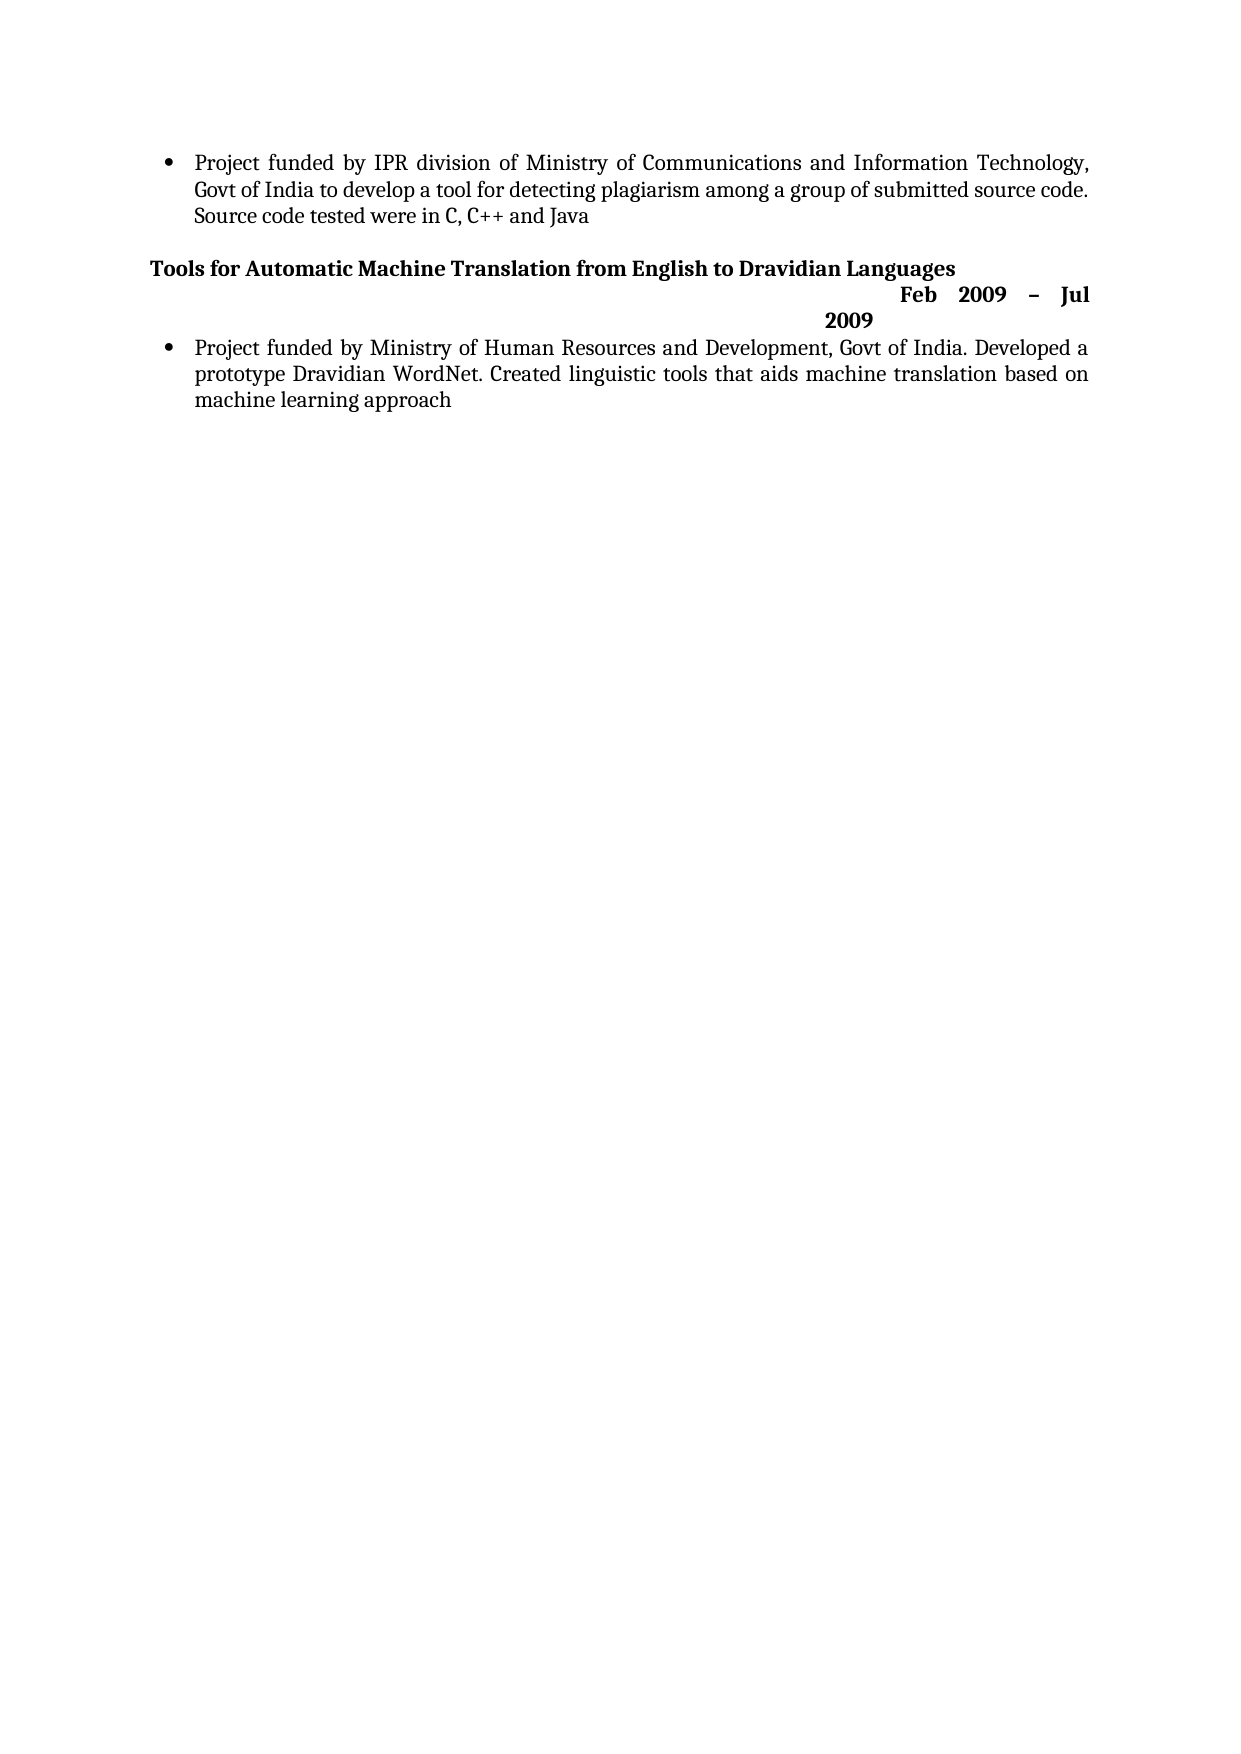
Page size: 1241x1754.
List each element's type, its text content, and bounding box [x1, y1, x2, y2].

list Project funded by IPR division of Ministry of Communications and Information Technology, Govt of India to develop a tool for detecting plagiarism among a group of submitted source code. Source code tested were in C, C++ and Java [165, 150, 1090, 229]
text Tools for Automatic Machine Translation from English to Dravidian Languages [150, 255, 1090, 282]
text Feb 2009 – Jul 2009 [825, 282, 1090, 334]
list Project funded by Ministry of Human Resources and Development, Govt of India. Developed a prototype Dravidian WordNet. Created linguistic tools that aids machine translation based on machine learning approach [165, 334, 1090, 413]
